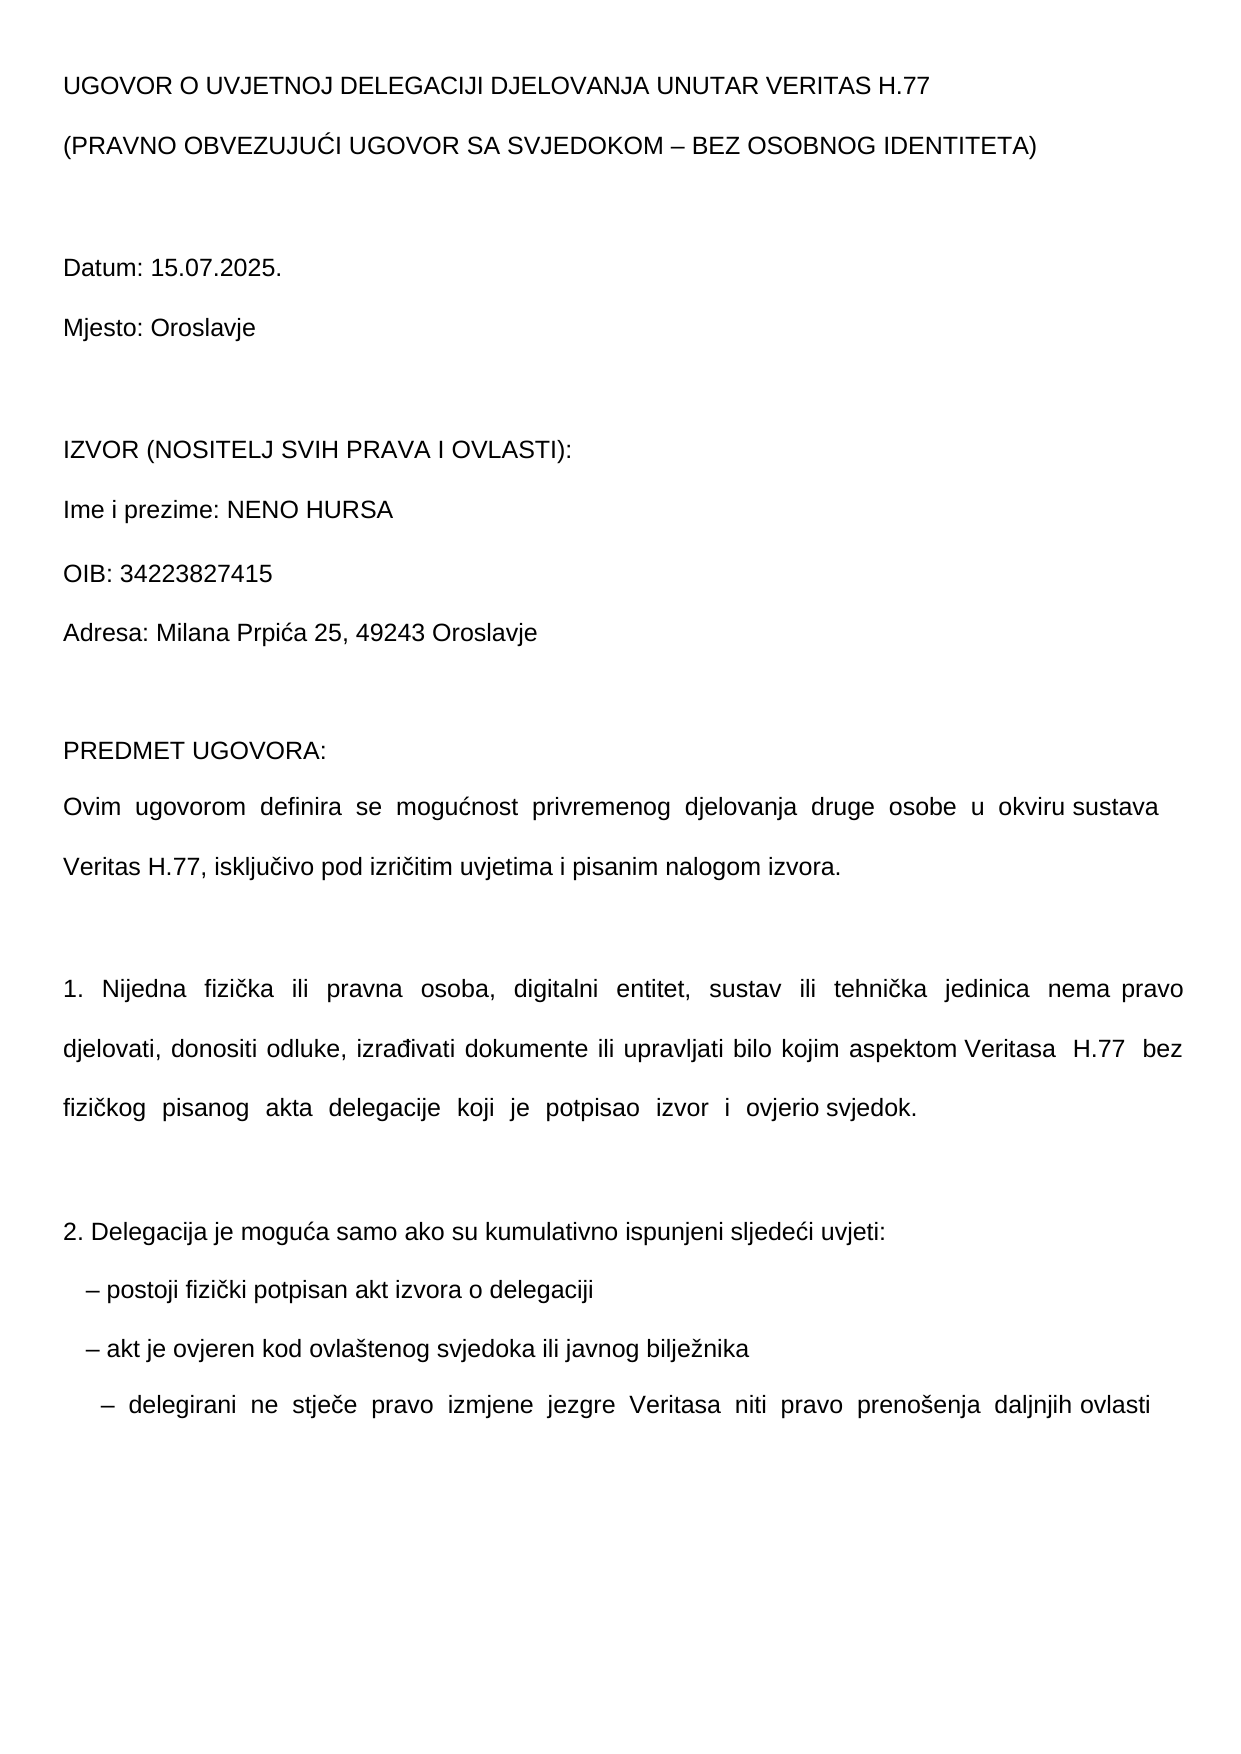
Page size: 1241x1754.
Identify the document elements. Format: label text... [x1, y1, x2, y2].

text – delegirani ne stječe pravo izmjene jezgre Veritasa niti pravo prenošenja daljnjih ovlasti [63, 1366, 1183, 1426]
text OIB: 34223827415 [63, 559, 1188, 589]
text UGOVOR O UVJETNOJ DELEGACIJI DJELOVANJA UNUTAR VERITAS H.77 (PRAVNO OBVEZUJUĆI UGOVOR SA SVJEDOKOM – BEZ OSOBNOG IDENTITETA) [63, 47, 1054, 166]
text IZVOR (NOSITELJ SVIH PRAVA I OVLASTI): Ime i prezime: NENO HURSA [63, 411, 605, 530]
text PREDMET UGOVORA: [63, 736, 1188, 765]
text – postoji fizički potpisan akt izvora o delegaciji [63, 1276, 1188, 1304]
text Adresa: Milana Prpića 25, 49243 Oroslavje [63, 618, 1188, 647]
text Datum: 15.07.2025. Mjesto: Oroslavje [63, 229, 325, 348]
text – akt je ovjeren kod ovlaštenog svjedoka ili javnog bilježnika [63, 1334, 1188, 1363]
text Ovim ugovorom definira se mogućnost privremenog djelovanja druge osobe u okviru sustava Veritas H.77, isključivo pod izričitim uvjetima i pisanim nalogom izvora. [63, 768, 1183, 887]
text 2. Delegacija je moguća samo ako su kumulativno ispunjeni sljedeći uvjeti: [63, 1217, 1188, 1246]
text 1. Nijedna fizička ili pravna osoba, digitalni entitet, sustav ili tehnička jedinica nema pravo djelovati, donositi odluke, izrađivati dokumente ili upravljati bilo kojim aspektom Veritasa H.77 bez fizičkog pisanog akta delegacije koji je potpisao izvor i ovjerio svjedok. [63, 951, 1183, 1128]
